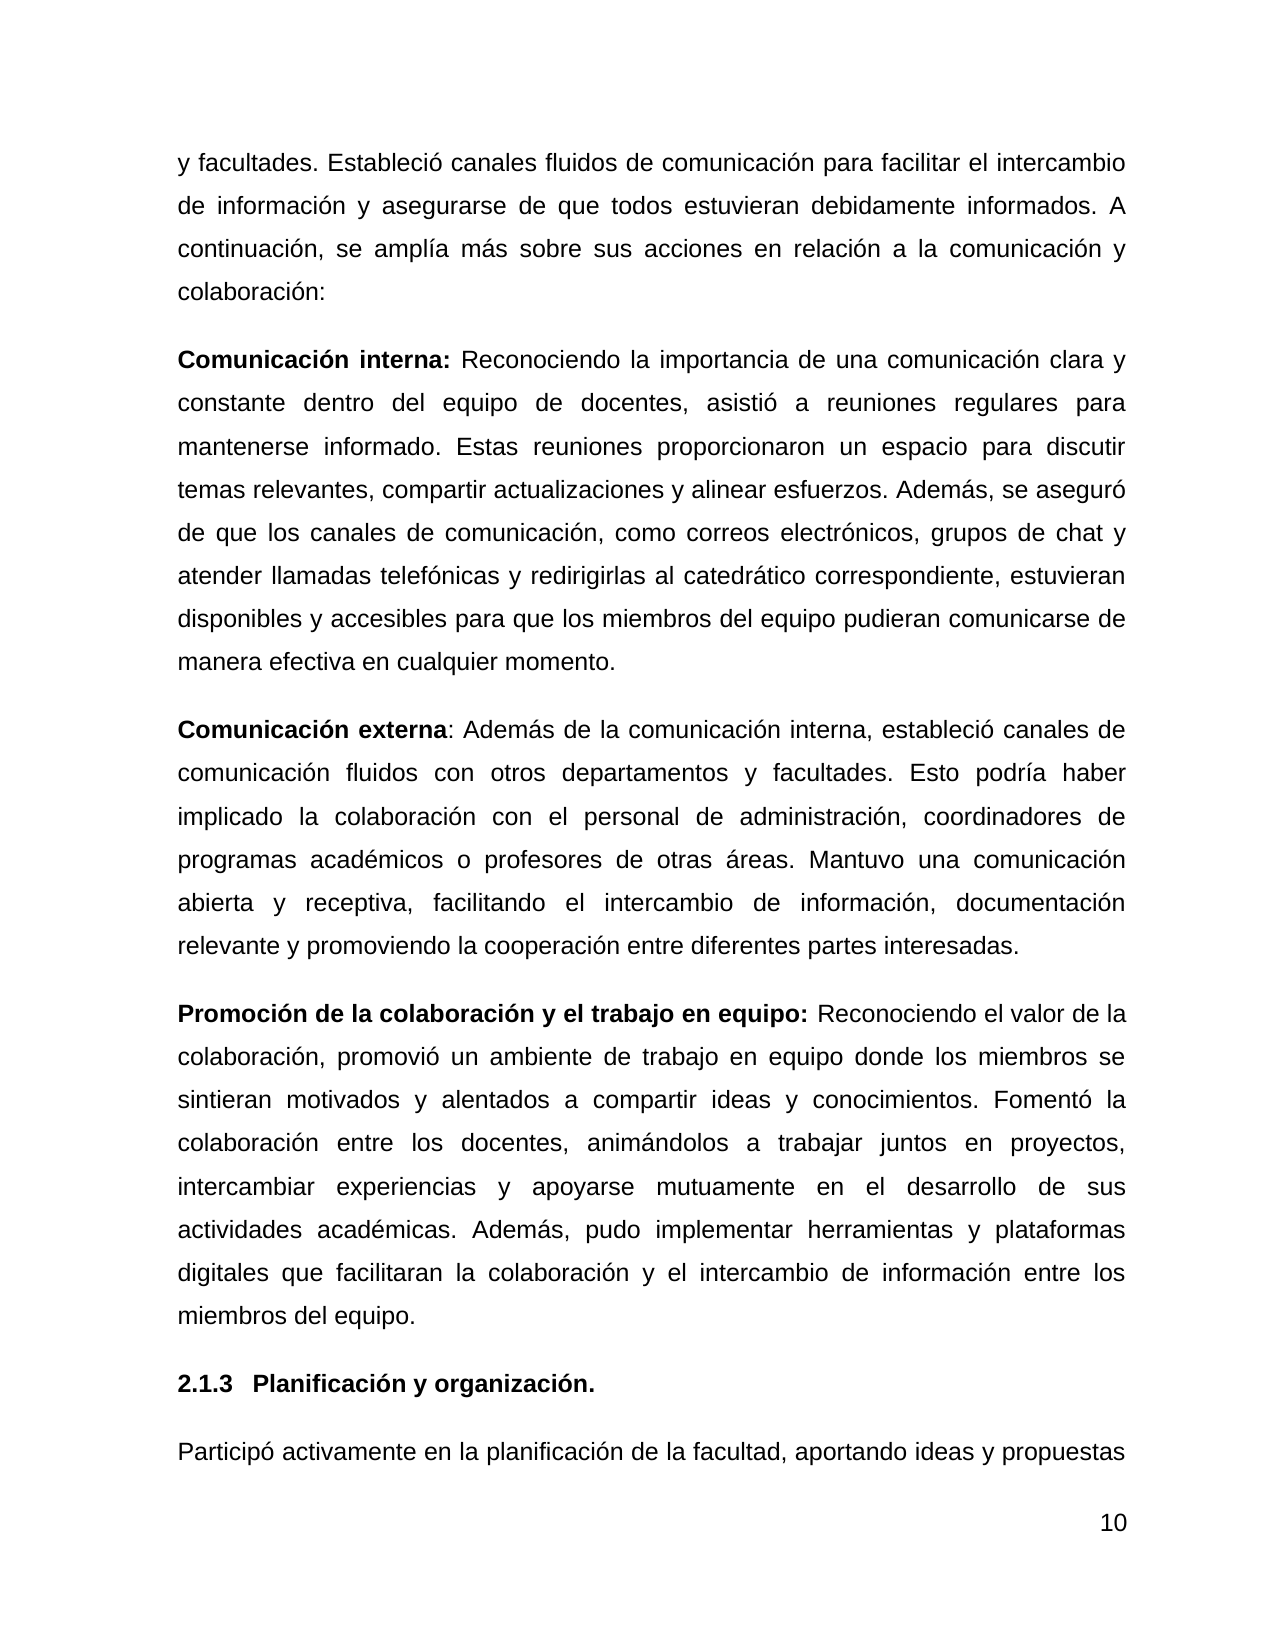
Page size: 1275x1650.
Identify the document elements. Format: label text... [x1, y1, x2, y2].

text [177, 148, 1127, 306]
text Promoción de la colaboración y el trabajo en equipo: Reconociendo el valor de la colaboración, promovió un ambiente de trabajo en equipo donde los miembros se sintieran motivados y alentados a compartir ideas y conocimientos. Fomentó la colaboración entre los docentes, animándolos a trabajar juntos en proyectos, intercambiar experiencias y apoyarse mutuamente en el desarrollo de sus actividades académicas. Además, pudo implementar herramientas y plataformas digitales que facilitaran la colaboración y el intercambio de información entre los miembros del equipo. [177, 999, 1127, 1329]
text Comunicación interna: Reconociendo la importancia de una comunicación clara y constante dentro del equipo de docentes, asistió a reuniones regulares para mantenerse informado. Estas reuniones proporcionaron un espacio para discutir temas relevantes, compartir actualizaciones y alinear esfuerzos. Además, se aseguró de que los canales de comunicación, como correos electrónicos, grupos de chat y atender llamadas telefónicas y redirigirlas al catedrático correspondiente, estuvieran disponibles y accesibles para que los miembros del equipo pudieran comunicarse de manera efectiva en cualquier momento. [177, 345, 1127, 676]
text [177, 1437, 1127, 1466]
text Comunicación externa: Además de la comunicación interna, estableció canales de comunicación fluidos con otros departamentos y facultades. Esto podría haber implicado la colaboración con el personal de administración, coordinadores de programas académicos o profesores de otras áreas. Mantuvo una comunicación abierta y receptiva, facilitando el intercambio de información, documentación relevante y promoviendo la cooperación entre diferentes partes interesadas. [177, 715, 1127, 959]
subtitle Planificación y organización. [177, 1369, 1127, 1398]
